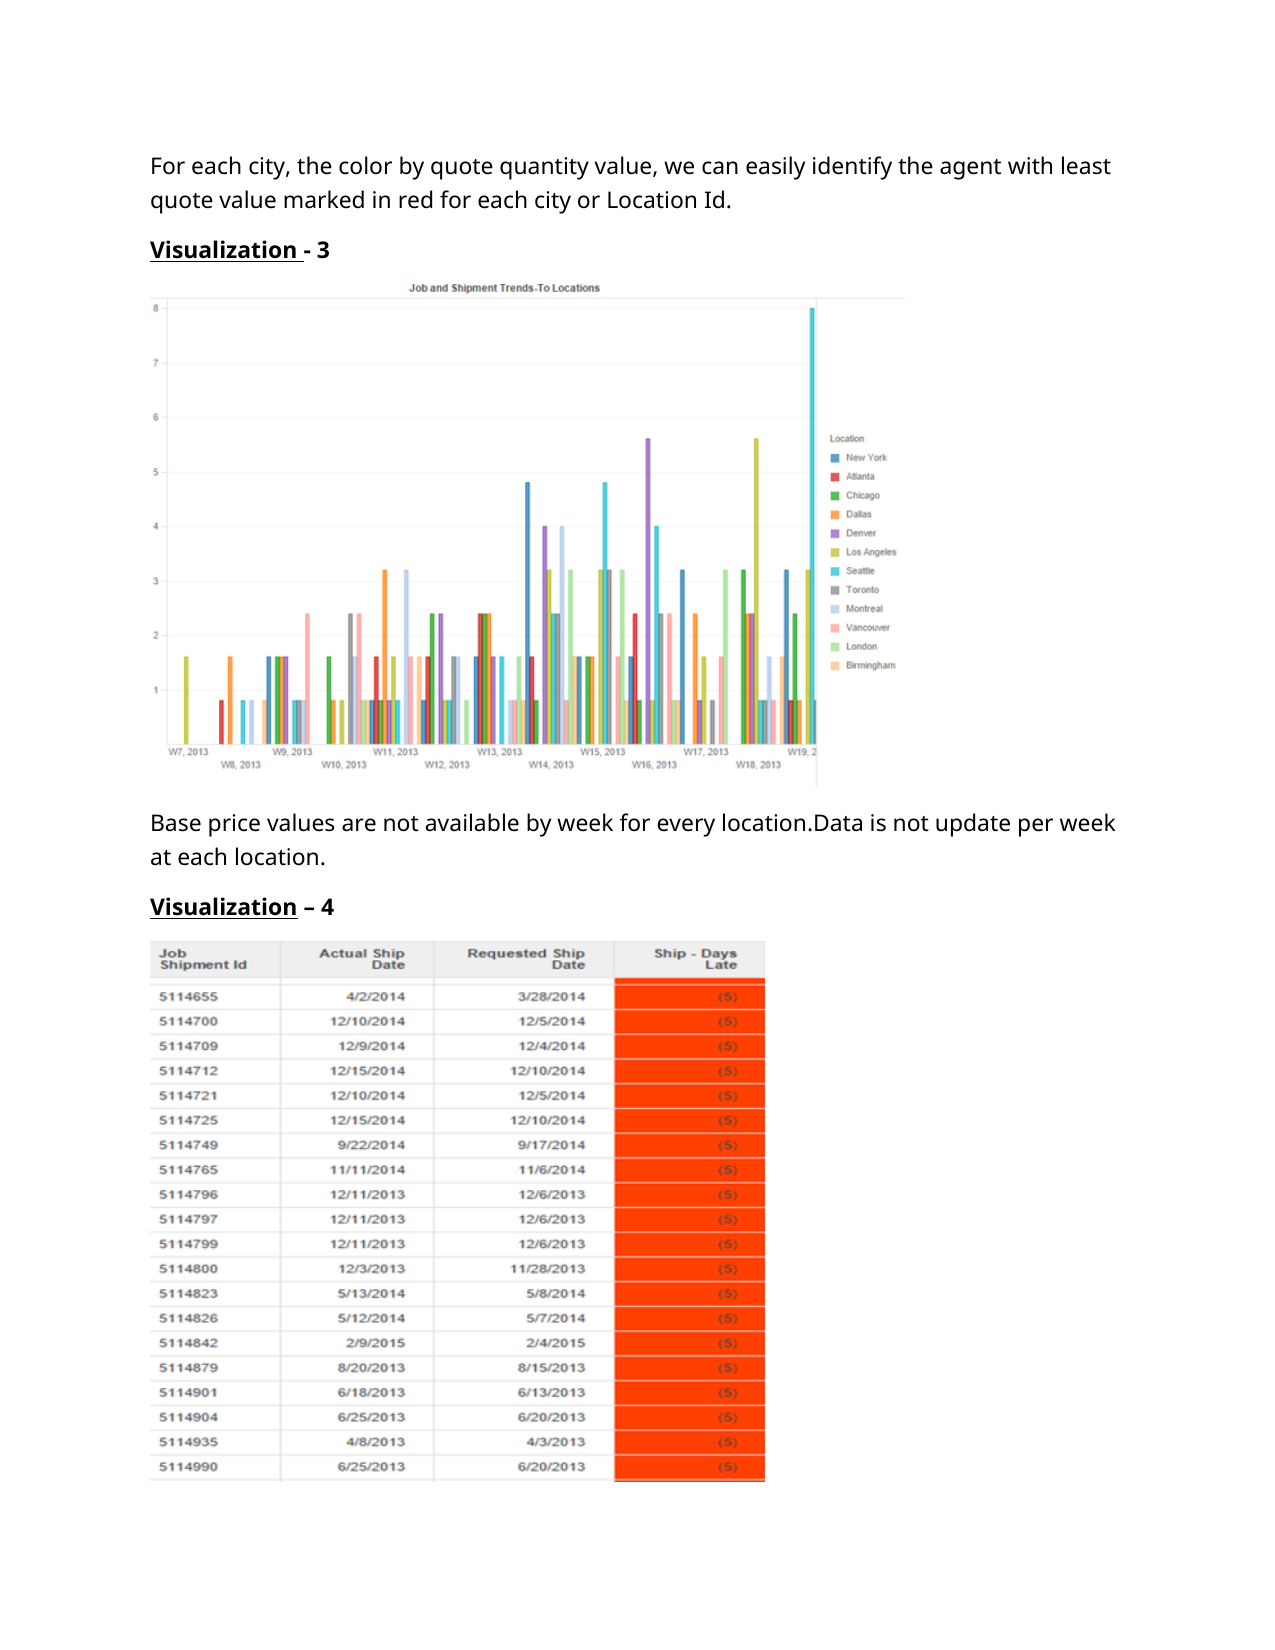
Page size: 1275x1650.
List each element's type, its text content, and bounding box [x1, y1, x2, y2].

picture [150, 284, 907, 788]
text For each city, the color by quote quantity value, we can easily identify the agent with least quote value marked in red for each city or Location Id. [150, 150, 1125, 215]
picture [150, 941, 766, 1482]
text Visualization – 4 [150, 891, 1125, 922]
text Visualization - 3 [150, 234, 1125, 265]
text Base price values are not available by week for every location.Data is not update per week at each location. [150, 807, 1125, 872]
